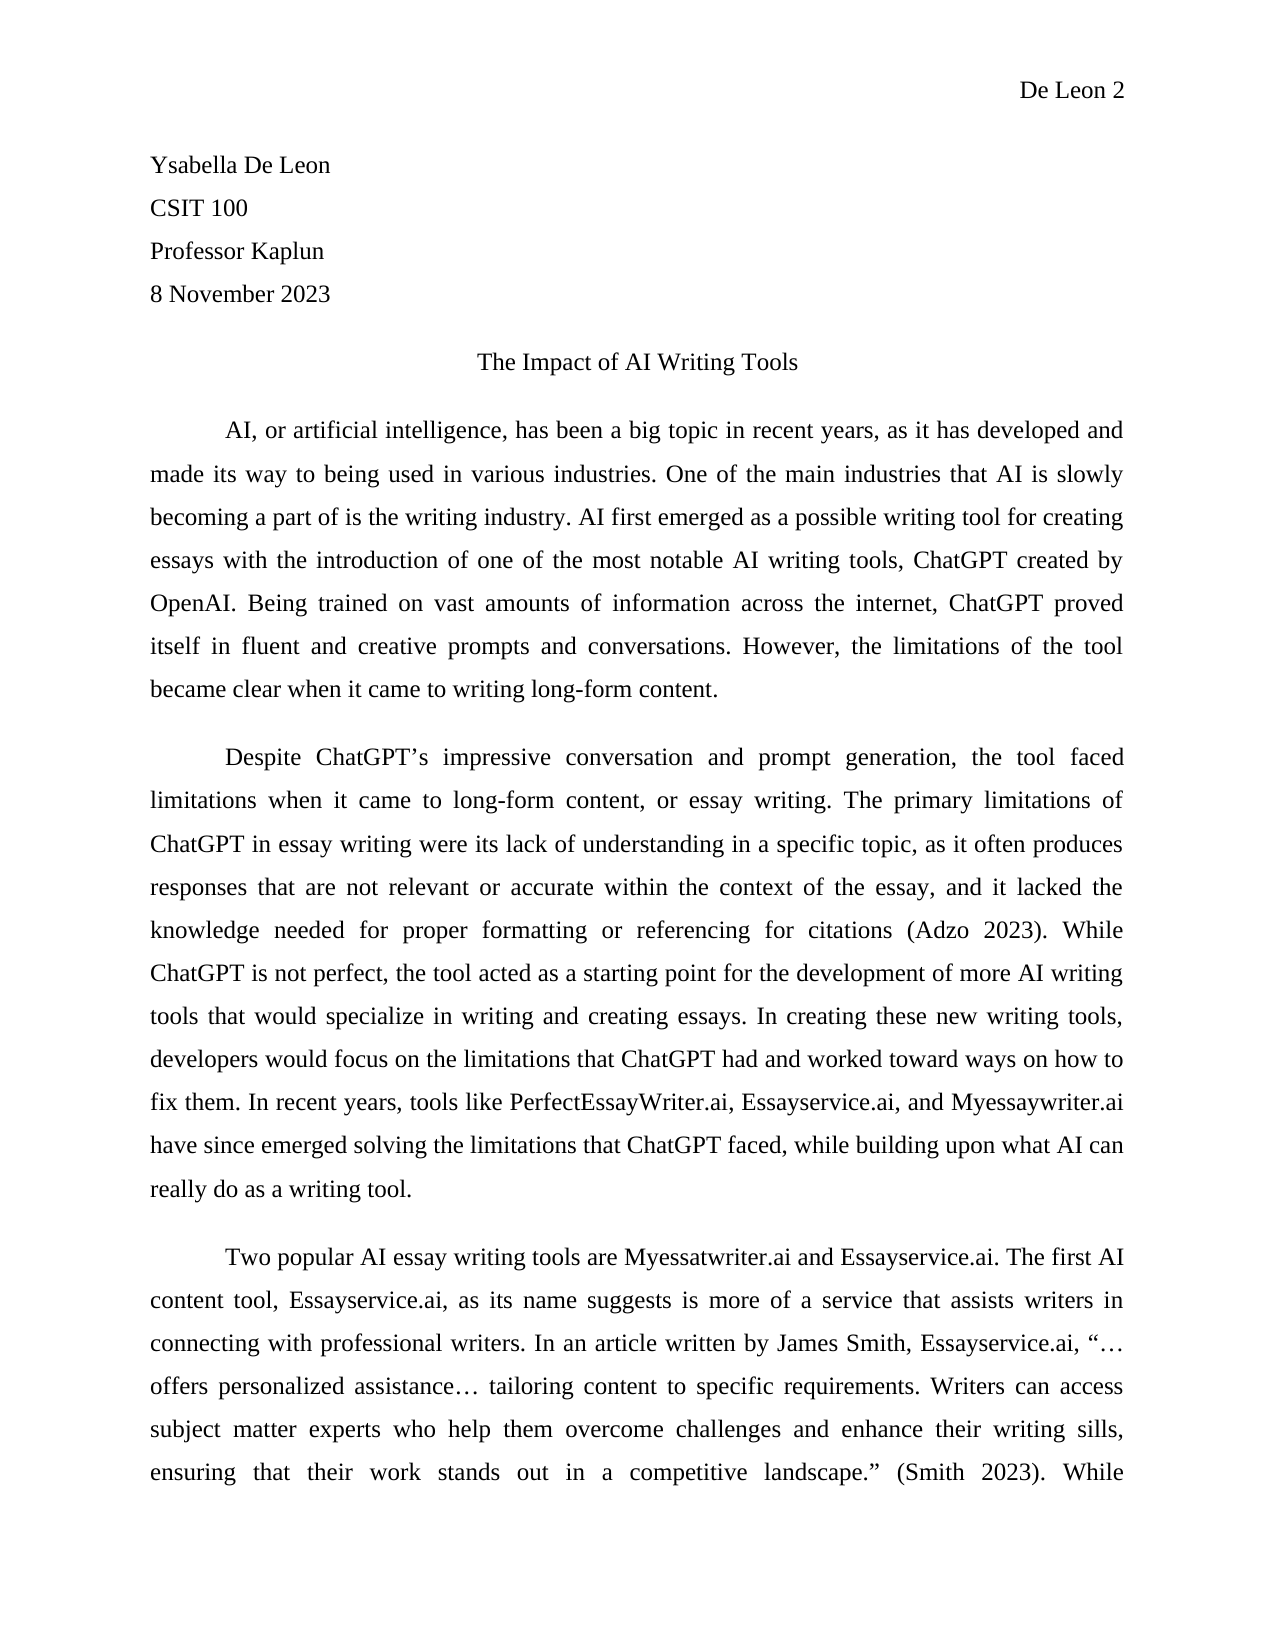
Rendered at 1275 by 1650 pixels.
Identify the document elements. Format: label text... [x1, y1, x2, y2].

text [150, 1242, 1125, 1486]
text Professor Kaplun [150, 236, 1125, 265]
text CSIT 100 [150, 193, 1125, 222]
text AI, or artificial intelligence, has been a big topic in recent years, as it has developed and made its way to being used in various industries. One of the main industries that AI is slowly becoming a part of is the writing industry. AI first emerged as a possible writing tool for creating essays with the introduction of one of the most notable AI writing tools, ChatGPT created by OpenAI. Being trained on vast amounts of information across the internet, ChatGPT proved itself in fluent and creative prompts and conversations. However, the limitations of the tool became clear when it came to writing long-form content. [150, 416, 1125, 703]
text The Impact of AI Writing Tools [150, 347, 1125, 376]
text Despite ChatGPT’s impressive conversation and prompt generation, the tool faced limitations when it came to long-form content, or essay writing. The primary limitations of ChatGPT in essay writing were its lack of understanding in a specific topic, as it often produces responses that are not relevant or accurate within the context of the essay, and it lacked the knowledge needed for proper formatting or referencing for citations (Adzo 2023). While ChatGPT is not perfect, the tool acted as a starting point for the development of more AI writing tools that would specialize in writing and creating essays. In creating these new writing tools, developers would focus on the limitations that ChatGPT had and worked toward ways on how to fix them. In recent years, tools like PerfectEssayWriter.ai, Essayservice.ai, and Myessaywriter.ai have since emerged solving the limitations that ChatGPT faced, while building upon what AI can really do as a writing tool. [150, 742, 1125, 1202]
text 8 November 2023 [150, 279, 1125, 308]
text Ysabella De Leon [150, 150, 1125, 179]
